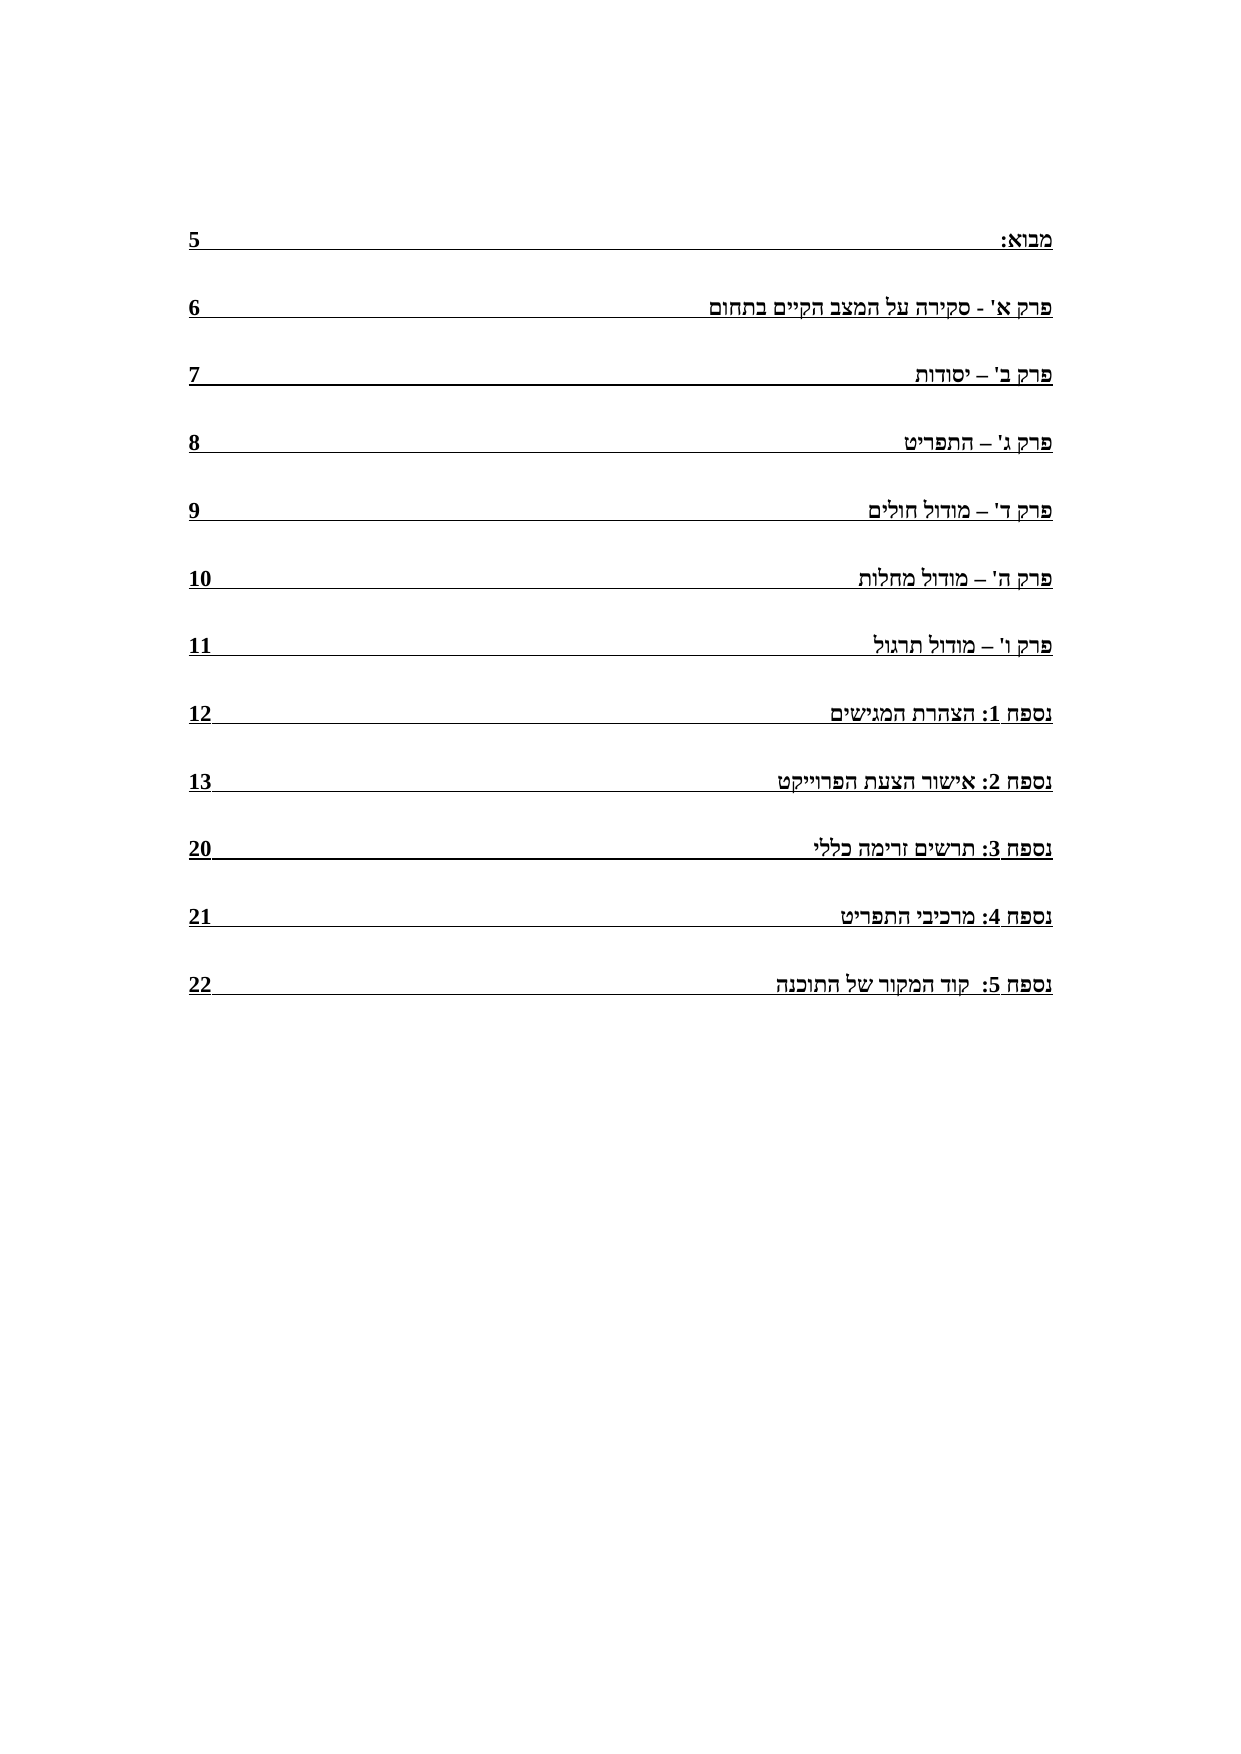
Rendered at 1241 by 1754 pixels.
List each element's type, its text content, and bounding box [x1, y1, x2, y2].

text נספח 4: מרכיבי התפריט 21 [187, 903, 1053, 929]
text נספח 1: הצהרת המגישים 12 [187, 700, 1053, 726]
text פרק ג' – התפריט 8 [187, 429, 1053, 456]
text מבוא: 5 [187, 226, 1053, 252]
text פרק ו' – מודול תרגול 11 [187, 632, 1053, 659]
text פרק ב' – יסודות 7 [187, 361, 1053, 388]
text פרק א' - סקירה על המצב הקיים בתחום 6 [187, 294, 1053, 320]
text נספח 5: קוד המקור של התוכנה 22 [187, 971, 1053, 997]
text נספח 2: אישור הצעת הפרוייקט 13 [187, 768, 1053, 794]
text נספח 3: תרשים זרימה כללי 20 [187, 835, 1053, 862]
text פרק ה' – מודול מחלות 10 [187, 564, 1053, 591]
text פרק ד' – מודול חולים 9 [187, 497, 1053, 523]
